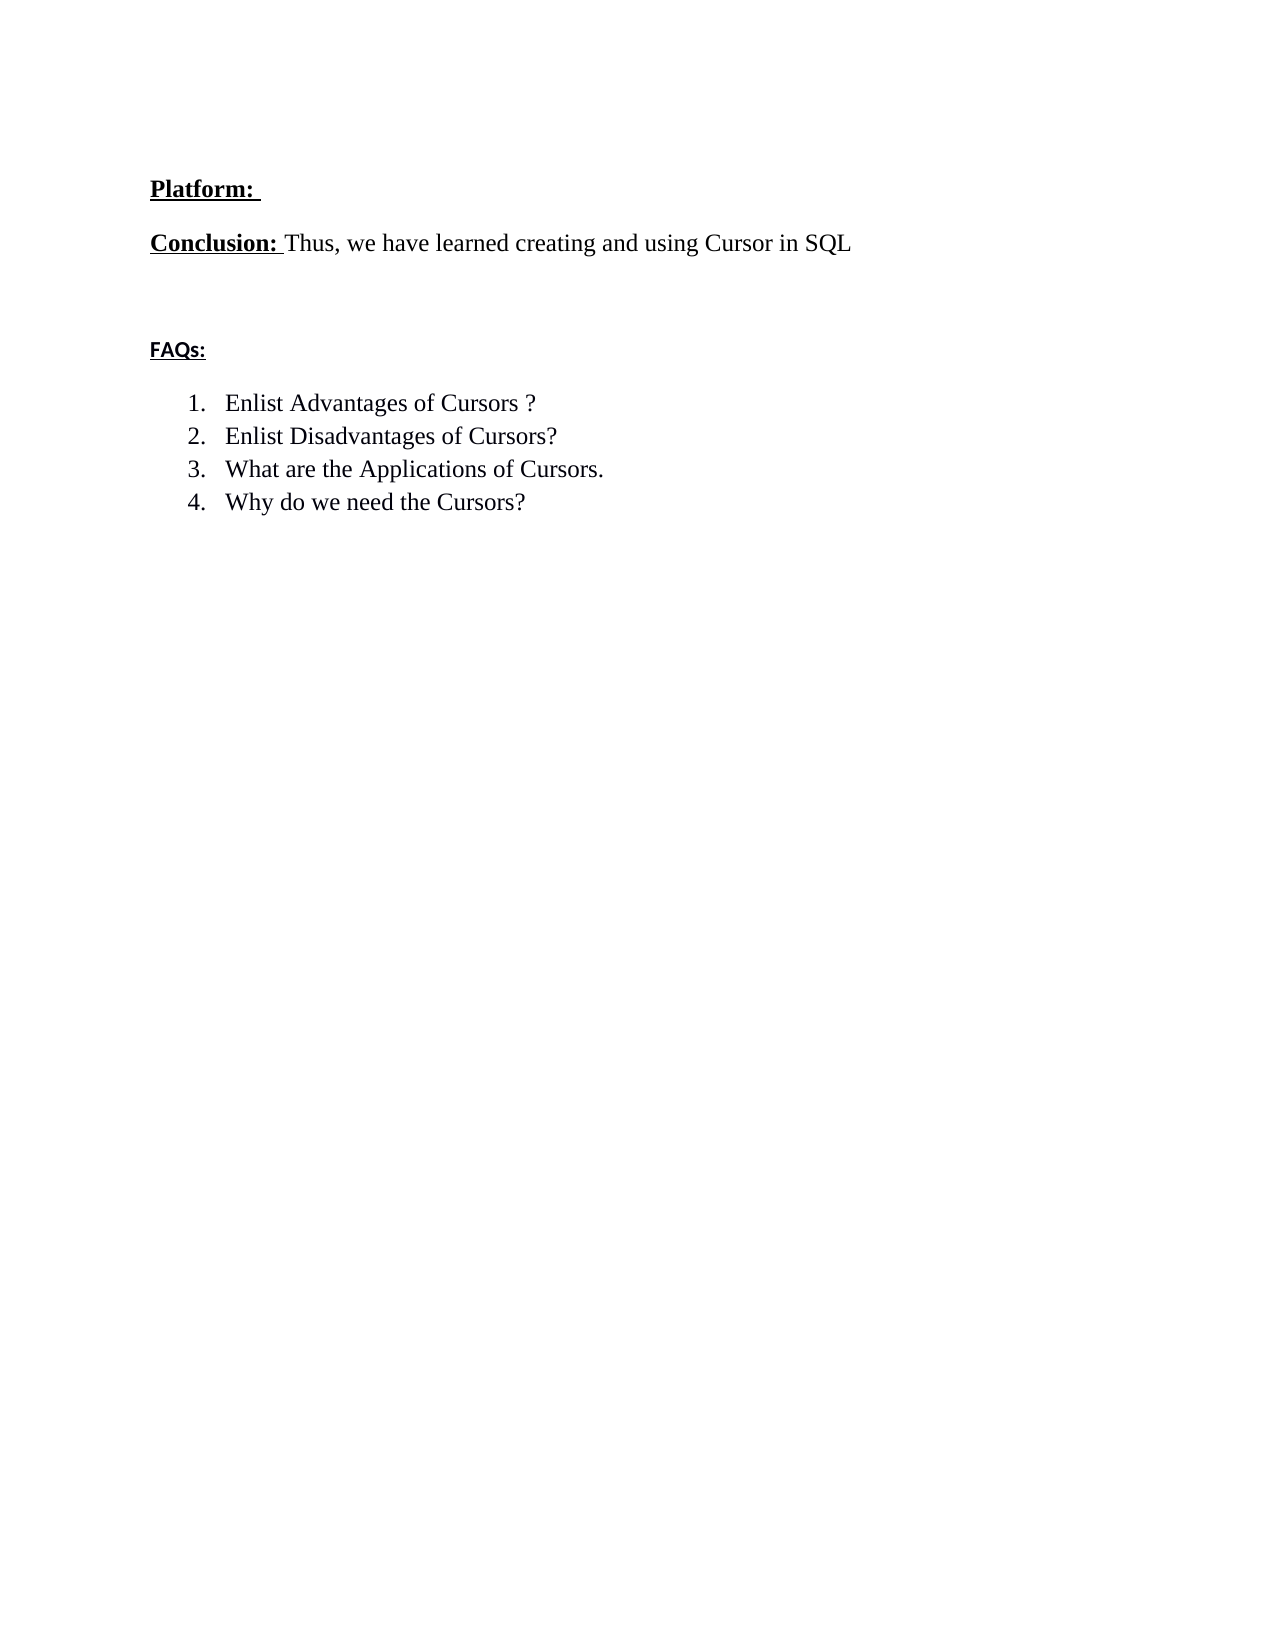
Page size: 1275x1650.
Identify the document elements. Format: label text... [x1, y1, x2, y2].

list Why do we need the Cursors? [187, 487, 1125, 516]
subtitle Conclusion: Thus, we have learned creating and using Cursor in SQL [150, 228, 1125, 257]
subtitle Platform: [150, 174, 1125, 203]
text FAQs: [150, 335, 1125, 363]
list Enlist Disadvantages of Cursors? [187, 421, 1125, 449]
list Enlist Advantages of Cursors ? [187, 388, 1125, 417]
list What are the Applications of Cursors. [187, 454, 1125, 483]
